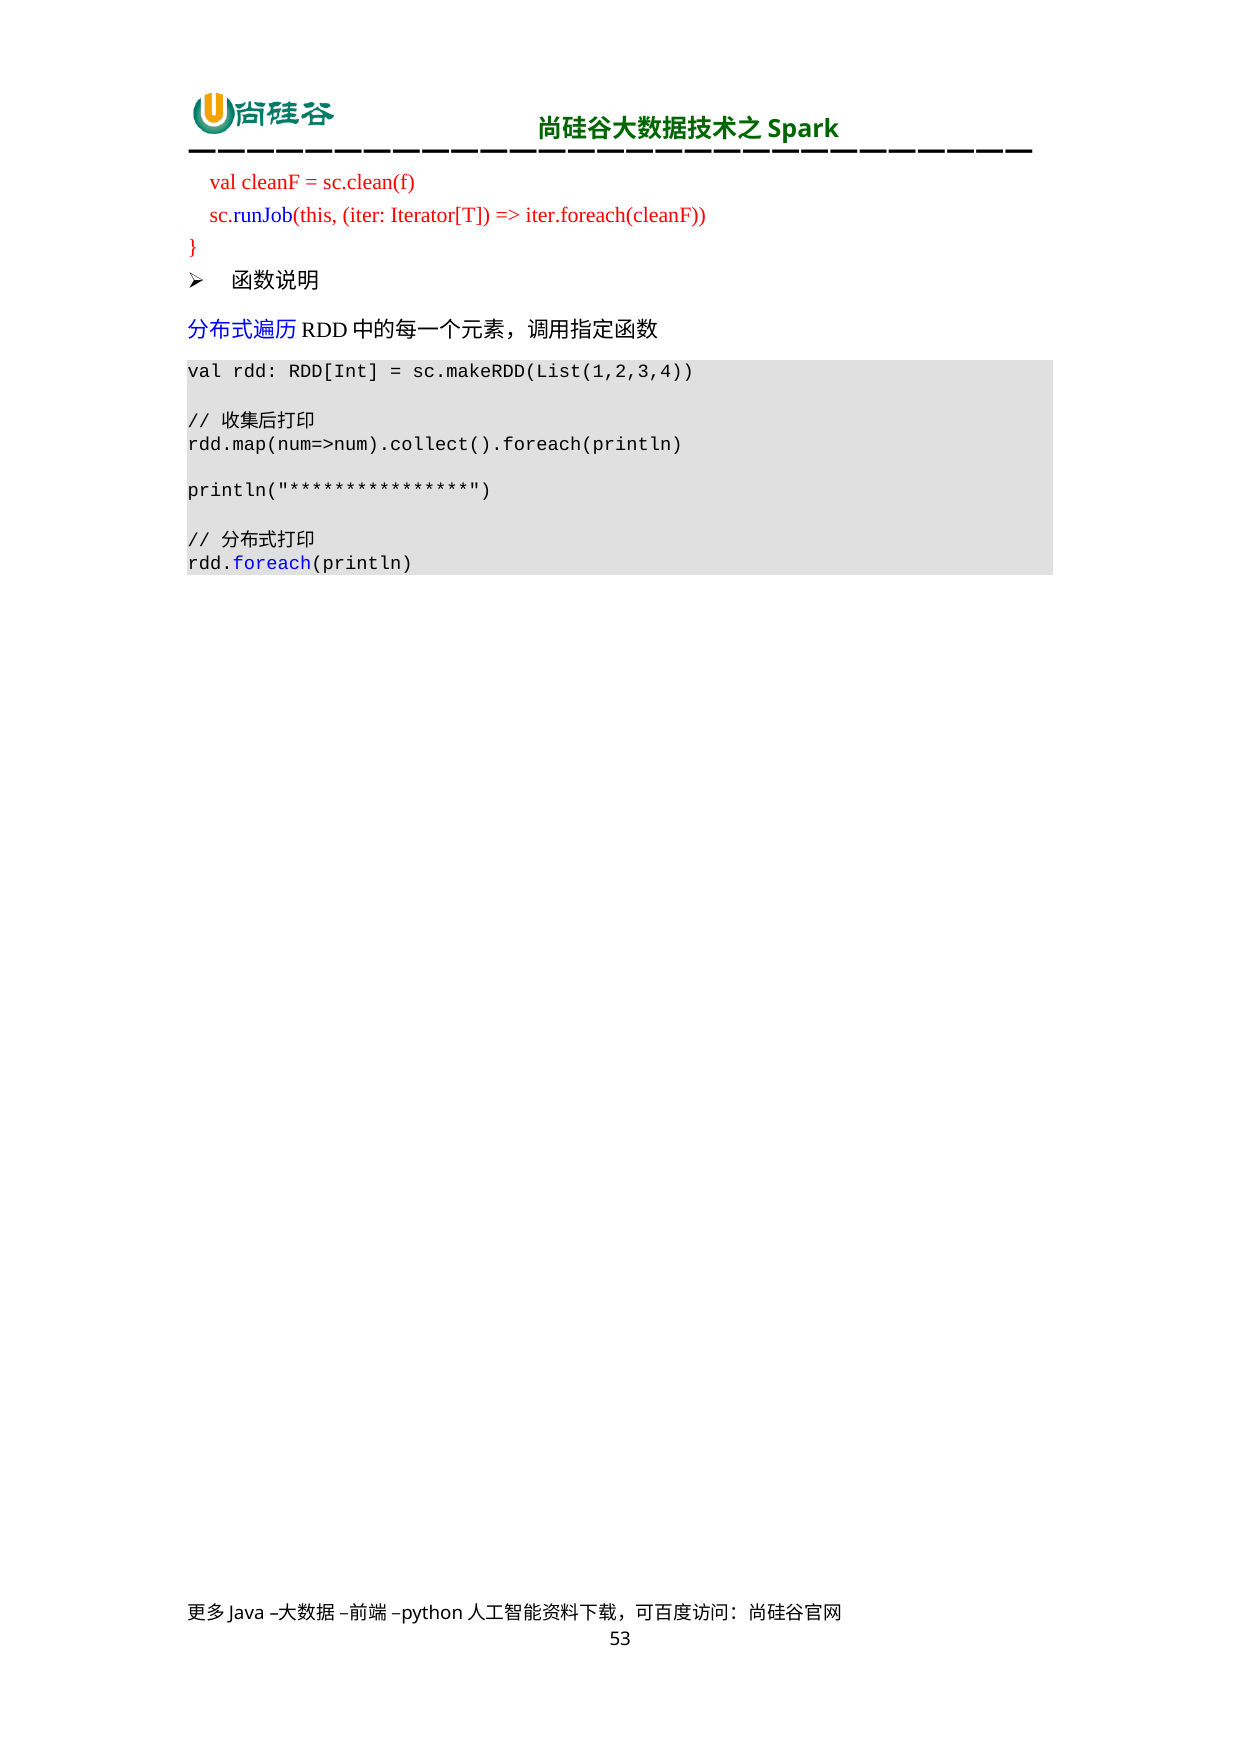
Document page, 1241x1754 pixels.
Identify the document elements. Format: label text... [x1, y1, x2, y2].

text // 收集后打印 [187, 406, 1053, 433]
picture [187, 88, 338, 138]
text val rdd: RDD[Int] = sc.makeRDD(List(1,2,3,4)) [187, 360, 1053, 383]
text println("****************") [187, 479, 1053, 502]
text } [187, 231, 1053, 263]
text rdd.foreach(println) [187, 552, 1053, 575]
list 函数说明 [187, 263, 1053, 296]
text // 分布式打印 [187, 525, 1053, 552]
text val cleanF = sc.clean(f) [187, 166, 1053, 198]
text rdd.map(num=>num).collect().foreach(println) [187, 433, 1053, 456]
text sc.runJob(this, (iter: Iterator[T]) => iter.foreach(cleanF)) [187, 198, 1053, 231]
text 分布式遍历RDD中的每一个元素，调用指定函数 [187, 311, 1053, 344]
